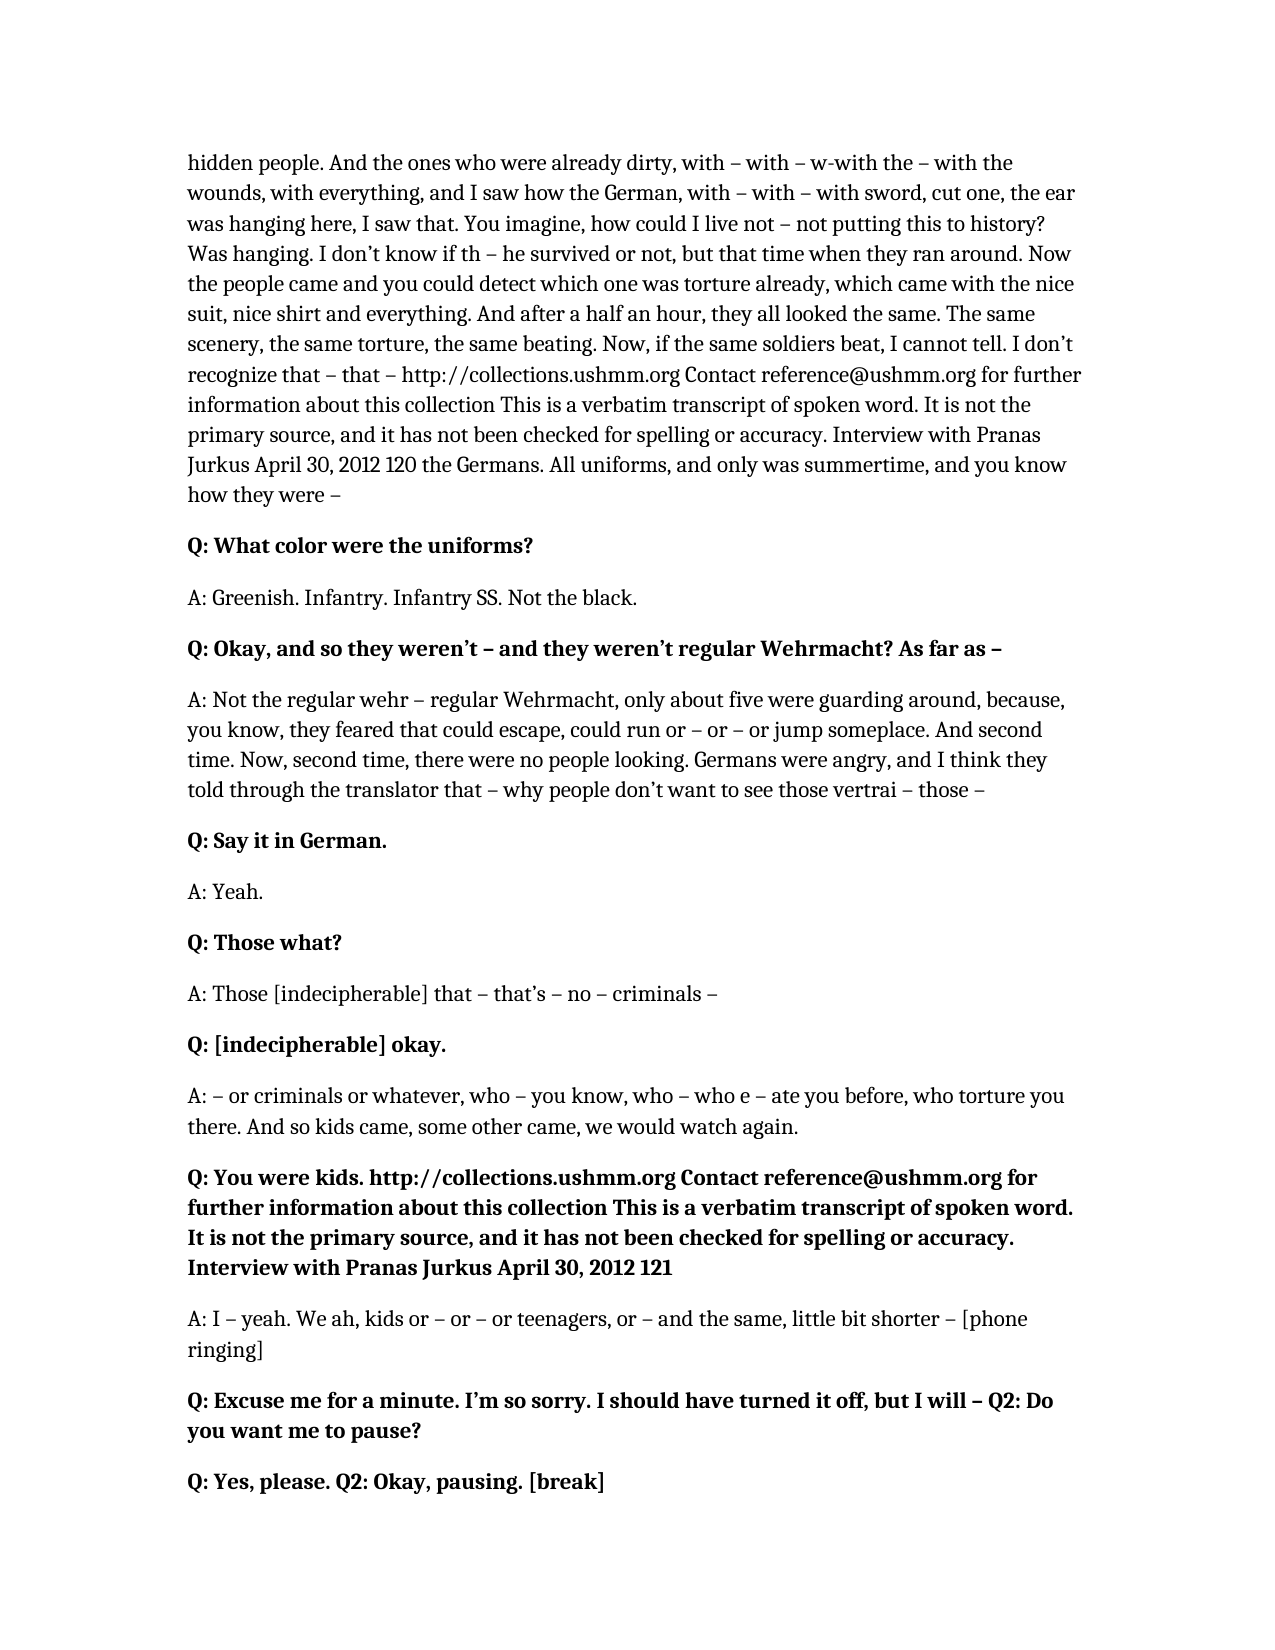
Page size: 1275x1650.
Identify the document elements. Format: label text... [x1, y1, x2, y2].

text Q: What color were the uniforms? [187, 533, 1087, 560]
text Q: Excuse me for a minute. I’m so sorry. I should have turned it off, but I will – Q2: Do you want me to pause? [187, 1387, 1087, 1444]
text Q: Yes, please. Q2: Okay, pausing. [break] [187, 1469, 1087, 1495]
text Q: [indecipherable] okay. [187, 1032, 1087, 1059]
text Q: Okay, and so they weren’t – and they weren’t regular Wehrmacht? As far as – [187, 635, 1087, 662]
text A: – or criminals or whatever, who – you know, who – who e – ate you before, who torture you there. And so kids came, some other came, we would watch again. [187, 1083, 1087, 1140]
text A: Greenish. Infantry. Infantry SS. Not the black. [187, 584, 1087, 611]
text A: I – yeah. We ah, kids or – or – or teenagers, or – and the same, little bit shorter – [phone ringing] [187, 1306, 1087, 1363]
text Q: Say it in German. [187, 828, 1087, 854]
text A: Not the regular wehr – regular Wehrmacht, only about five were guarding around, because, you know, they feared that could escape, could run or – or – or jump someplace. And second time. Now, second time, there were no people looking. Germans were angry, and I think they told through the translator that – why people don’t want to see those vertrai – those – [187, 686, 1087, 803]
text Q: You were kids. http://collections.ushmm.org Contact reference@ushmm.org for further information about this collection This is a verbatim transcript of spoken word. It is not the primary source, and it has not been checked for spelling or accuracy. Interview with Pranas Jurkus April 30, 2012 121 [187, 1164, 1087, 1282]
text A: Yeah. [187, 879, 1087, 906]
text Q: Those what? [187, 930, 1087, 957]
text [187, 150, 1087, 509]
text A: Those [indecipherable] that – that’s – no – criminals – [187, 981, 1087, 1008]
